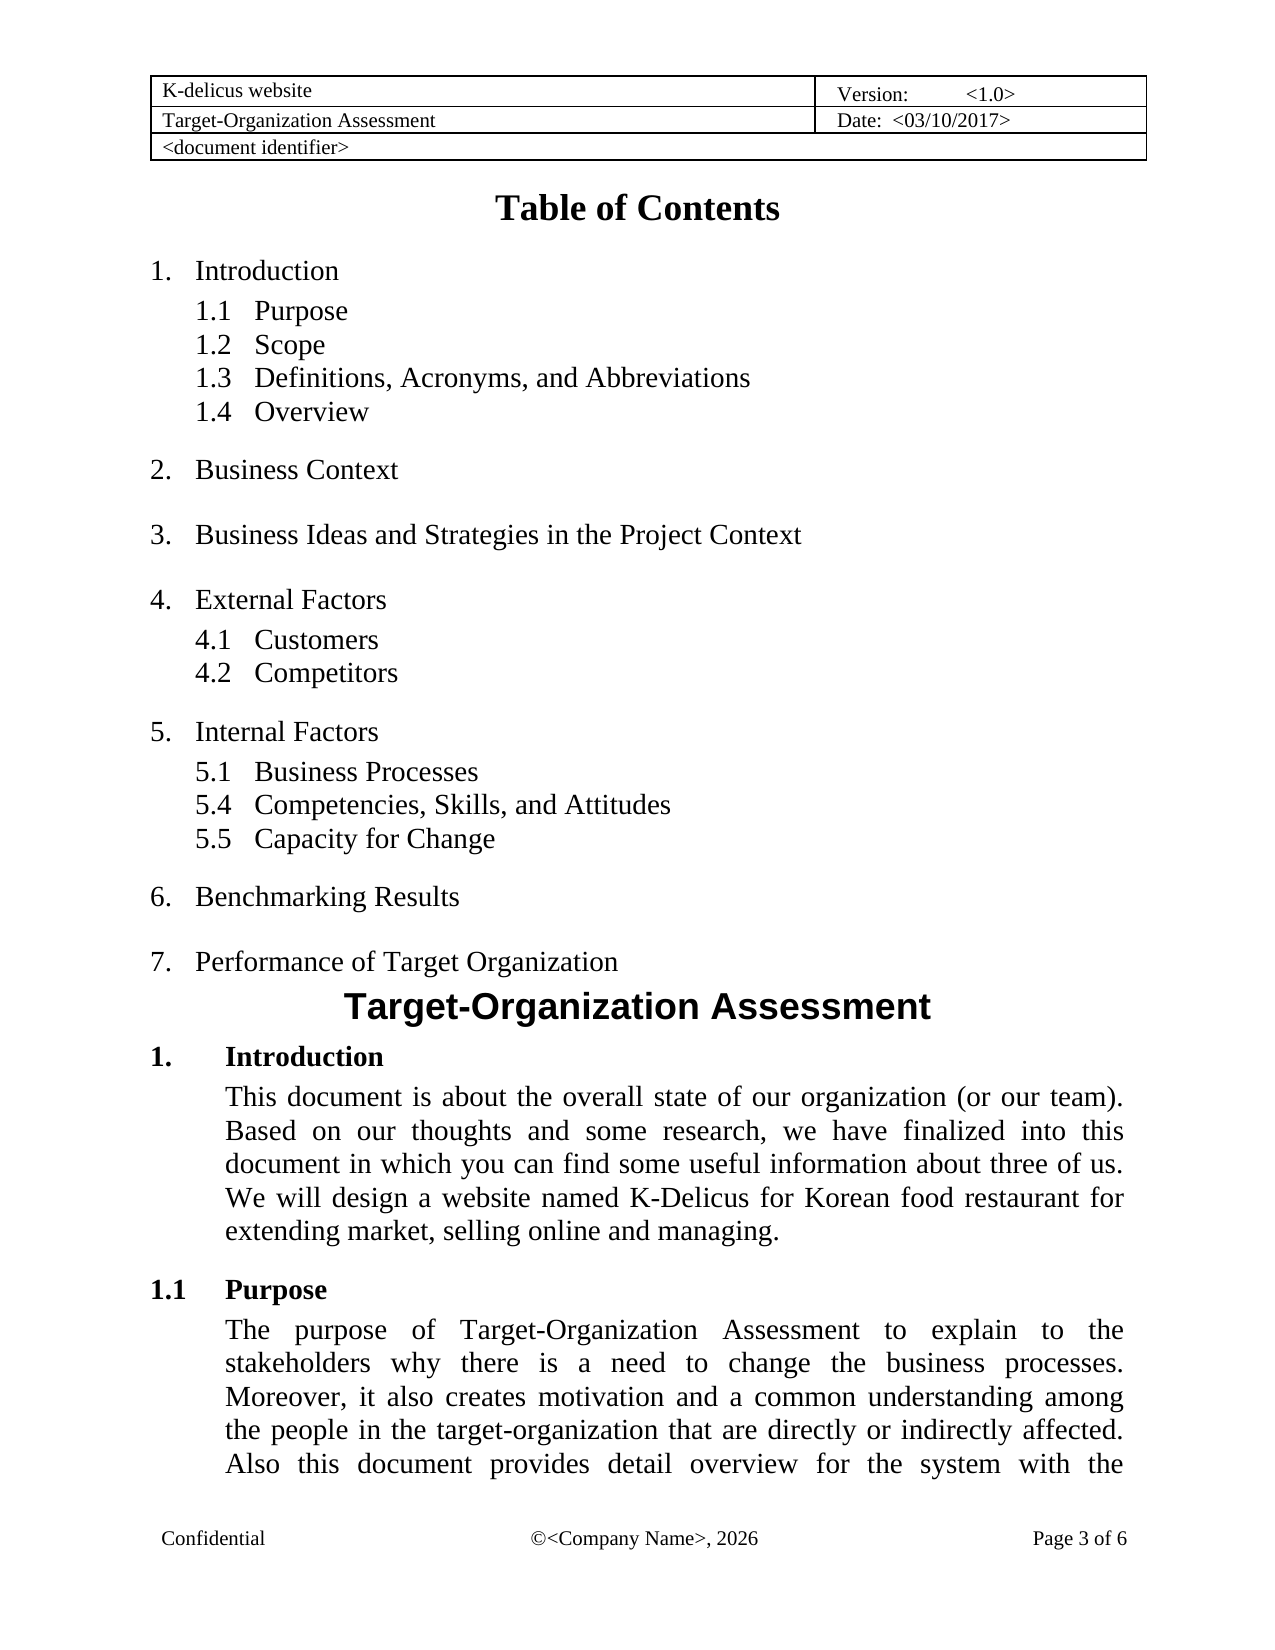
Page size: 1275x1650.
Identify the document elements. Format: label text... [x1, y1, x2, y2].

text 5.5 Capacity for Change 6 [195, 821, 1050, 854]
text 5.1 Business Processes 6 [195, 754, 1050, 787]
text 4.2 Competitors 5 [195, 655, 1050, 689]
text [225, 1312, 1125, 1479]
text 4. External Factors 5 [150, 582, 1050, 616]
text 3. Business Ideas and Strategies in the Project Context 4 [150, 517, 1050, 551]
text 5.4 Competencies, Skills, and Attitudes 6 [195, 787, 1050, 821]
text 6. Benchmarking Results 6 [150, 879, 1050, 913]
text 2. Business Context 5 [150, 452, 1050, 486]
text 1.1 Purpose 4 [195, 293, 1050, 327]
text 1.4 Overview 5 [195, 394, 1050, 427]
title Table of Contents [150, 185, 1125, 228]
text 7. Performance of Target Organization 6 [150, 944, 1050, 978]
subtitle Purpose [150, 1272, 1125, 1306]
text This document is about the overall state of our organization (or our team). Based on our thoughts and some research, we have finalized into this document in which you can find some useful information about three of us. We will design a website named K-Delicus for Korean food restaurant for extending market, selling online and managing. [225, 1079, 1125, 1247]
text 1.3 Definitions, Acronyms, and Abbreviations 4 [195, 360, 1050, 394]
subtitle Introduction [150, 1039, 1125, 1073]
text 1.2 Scope 4 [195, 327, 1050, 360]
text 5. Internal Factors 6 [150, 714, 1050, 747]
text 4.1 Customers 5 [195, 622, 1050, 655]
title Target-Organization Assessment [150, 984, 1125, 1027]
text 1. Introduction 4 [150, 253, 1050, 287]
